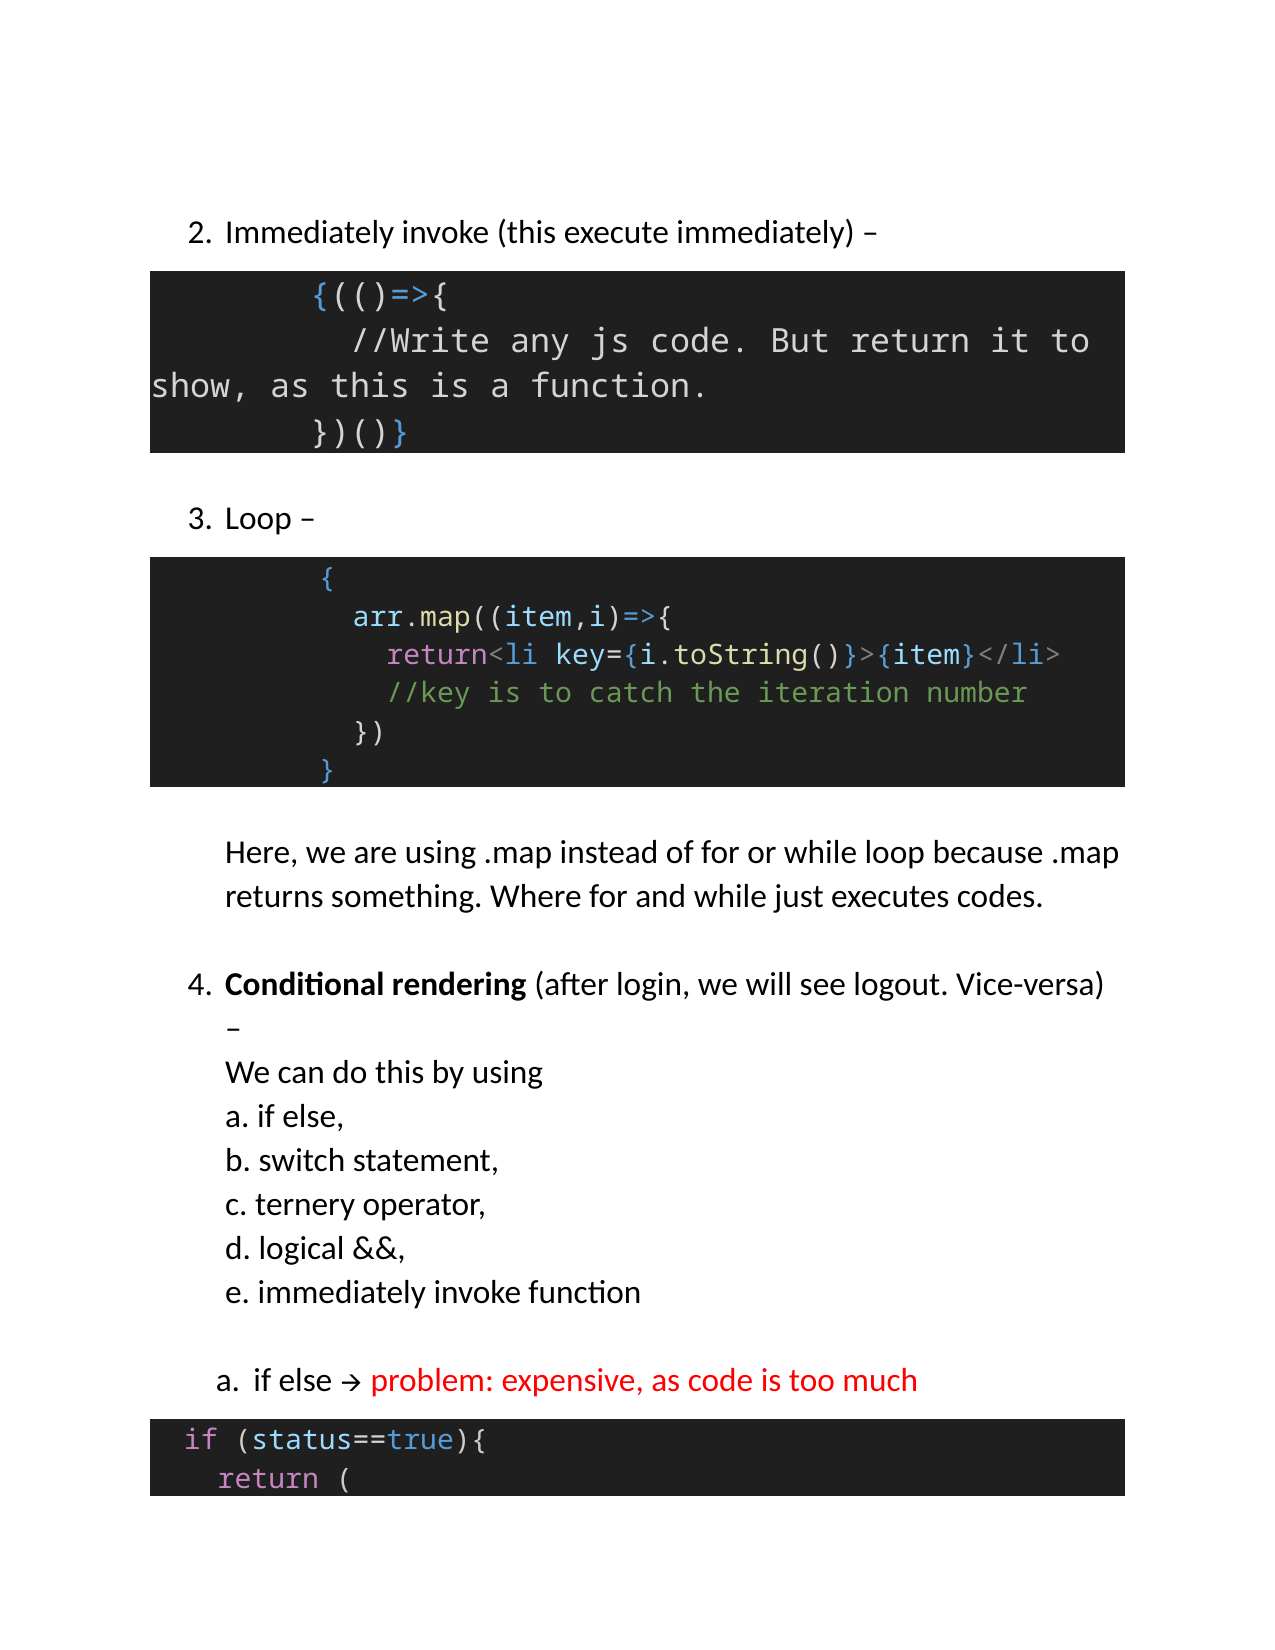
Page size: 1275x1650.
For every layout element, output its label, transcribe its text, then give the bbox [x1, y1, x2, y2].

text } [150, 749, 1125, 787]
list a. if else, [225, 1095, 1125, 1136]
list if else problem: expensive, as code is too much [216, 1359, 1125, 1400]
text })()} [150, 407, 1125, 453]
list b. switch statement, [225, 1139, 1125, 1180]
list Conditional rendering (after login, we will see logout. Vice-versa) – [187, 963, 1125, 1048]
list Immediately invoke (this execute immediately) – [187, 211, 1125, 251]
list Here, we are using .map instead of for or while loop because .map returns something. Where for and while just executes codes. [225, 831, 1125, 916]
text }) [150, 711, 1125, 749]
list c. ternery operator, [225, 1183, 1125, 1224]
text //Write any js code. But return it to show, as this is a function. [150, 317, 1125, 407]
text return<li key={i.toString()}>{item}</li> [150, 634, 1125, 672]
list We can do this by using [225, 1051, 1125, 1092]
list Loop – [187, 497, 1125, 538]
text arr.map((item,i)=>{ [150, 596, 1125, 634]
text return ( [150, 1458, 1125, 1496]
text if (status==true){ [150, 1419, 1125, 1458]
text { [150, 557, 1125, 596]
list d. logical &&, [225, 1227, 1125, 1268]
text //key is to catch the iteration number [150, 672, 1125, 711]
list e. immediately invoke function [225, 1271, 1125, 1312]
text {(()=>{ [150, 271, 1125, 317]
